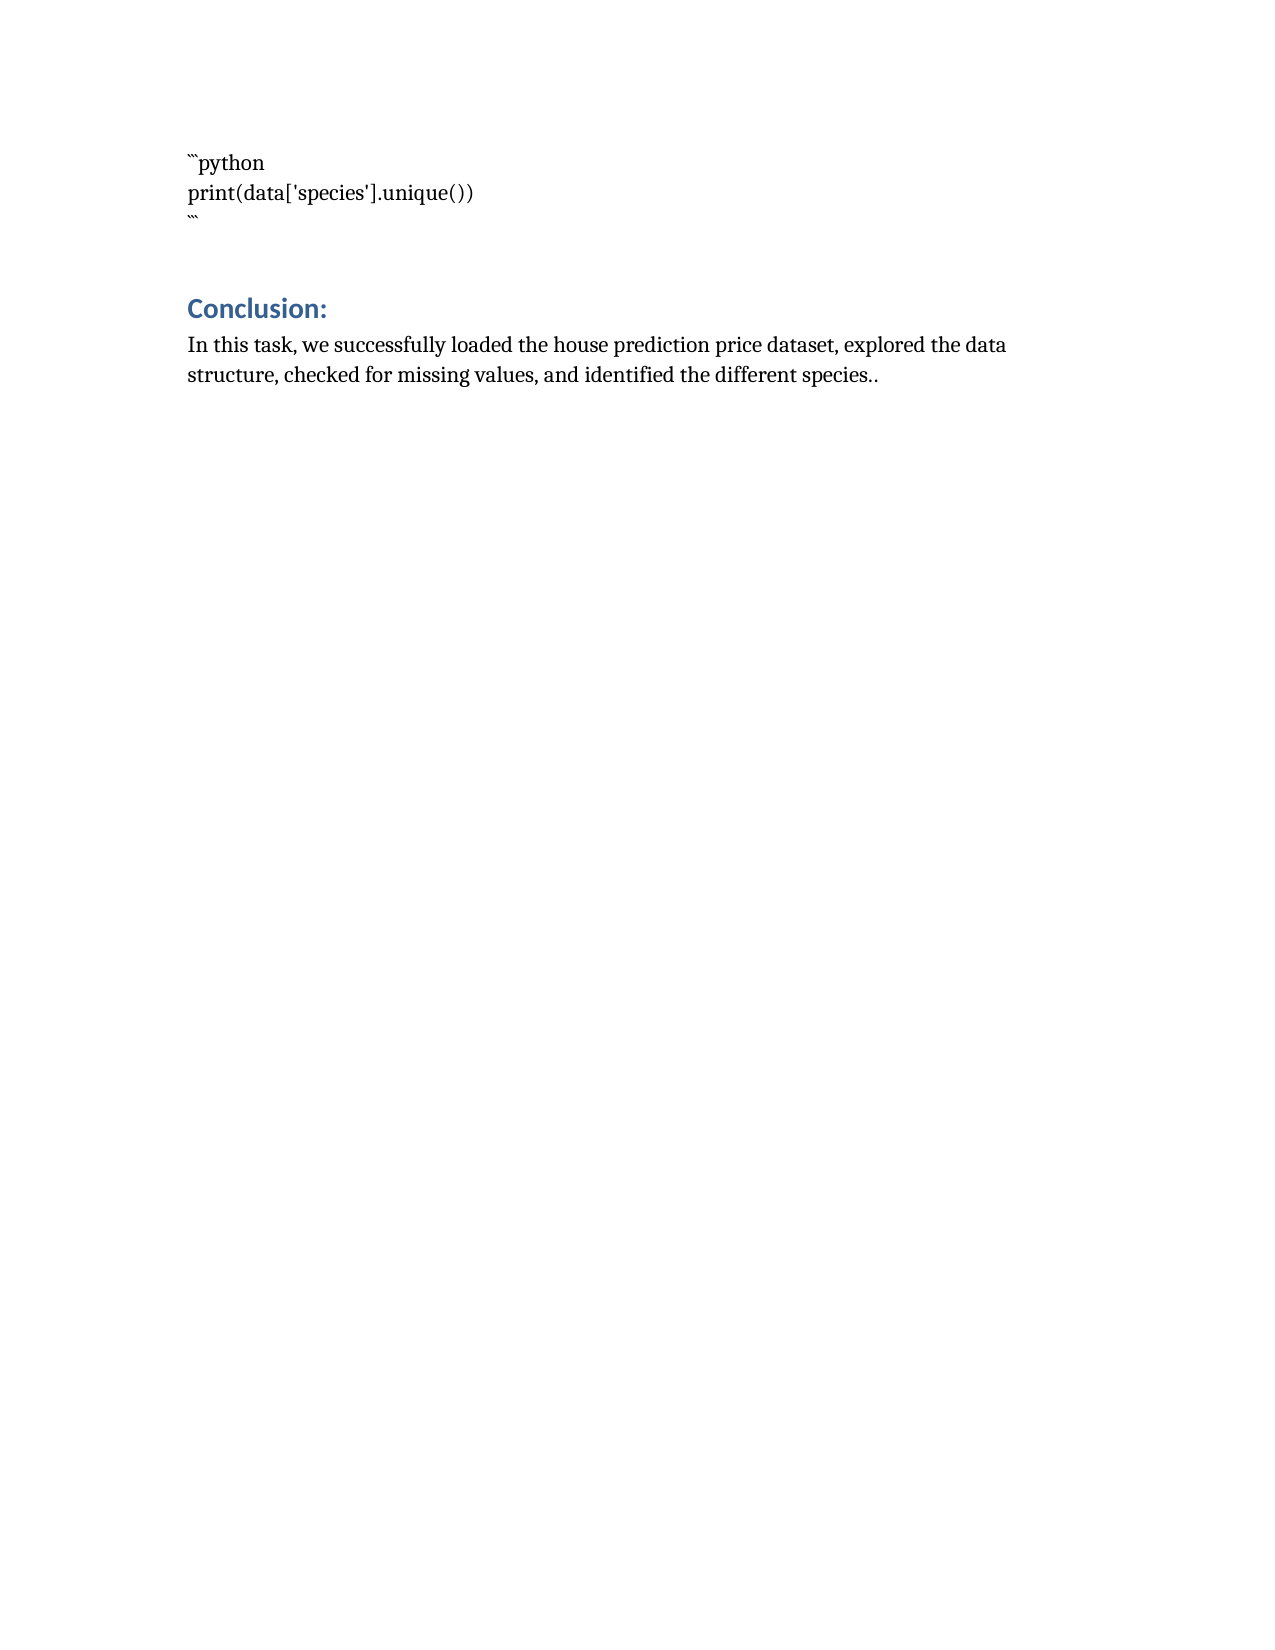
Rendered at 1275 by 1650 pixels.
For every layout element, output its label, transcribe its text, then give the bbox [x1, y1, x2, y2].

text In this task, we successfully loaded the house prediction price dataset, explored the data structure, checked for missing values, and identified the different species.. [187, 332, 1087, 388]
subtitle Conclusion: [187, 291, 1087, 326]
text ```python print(data['species'].unique()) ``` [187, 150, 1087, 237]
